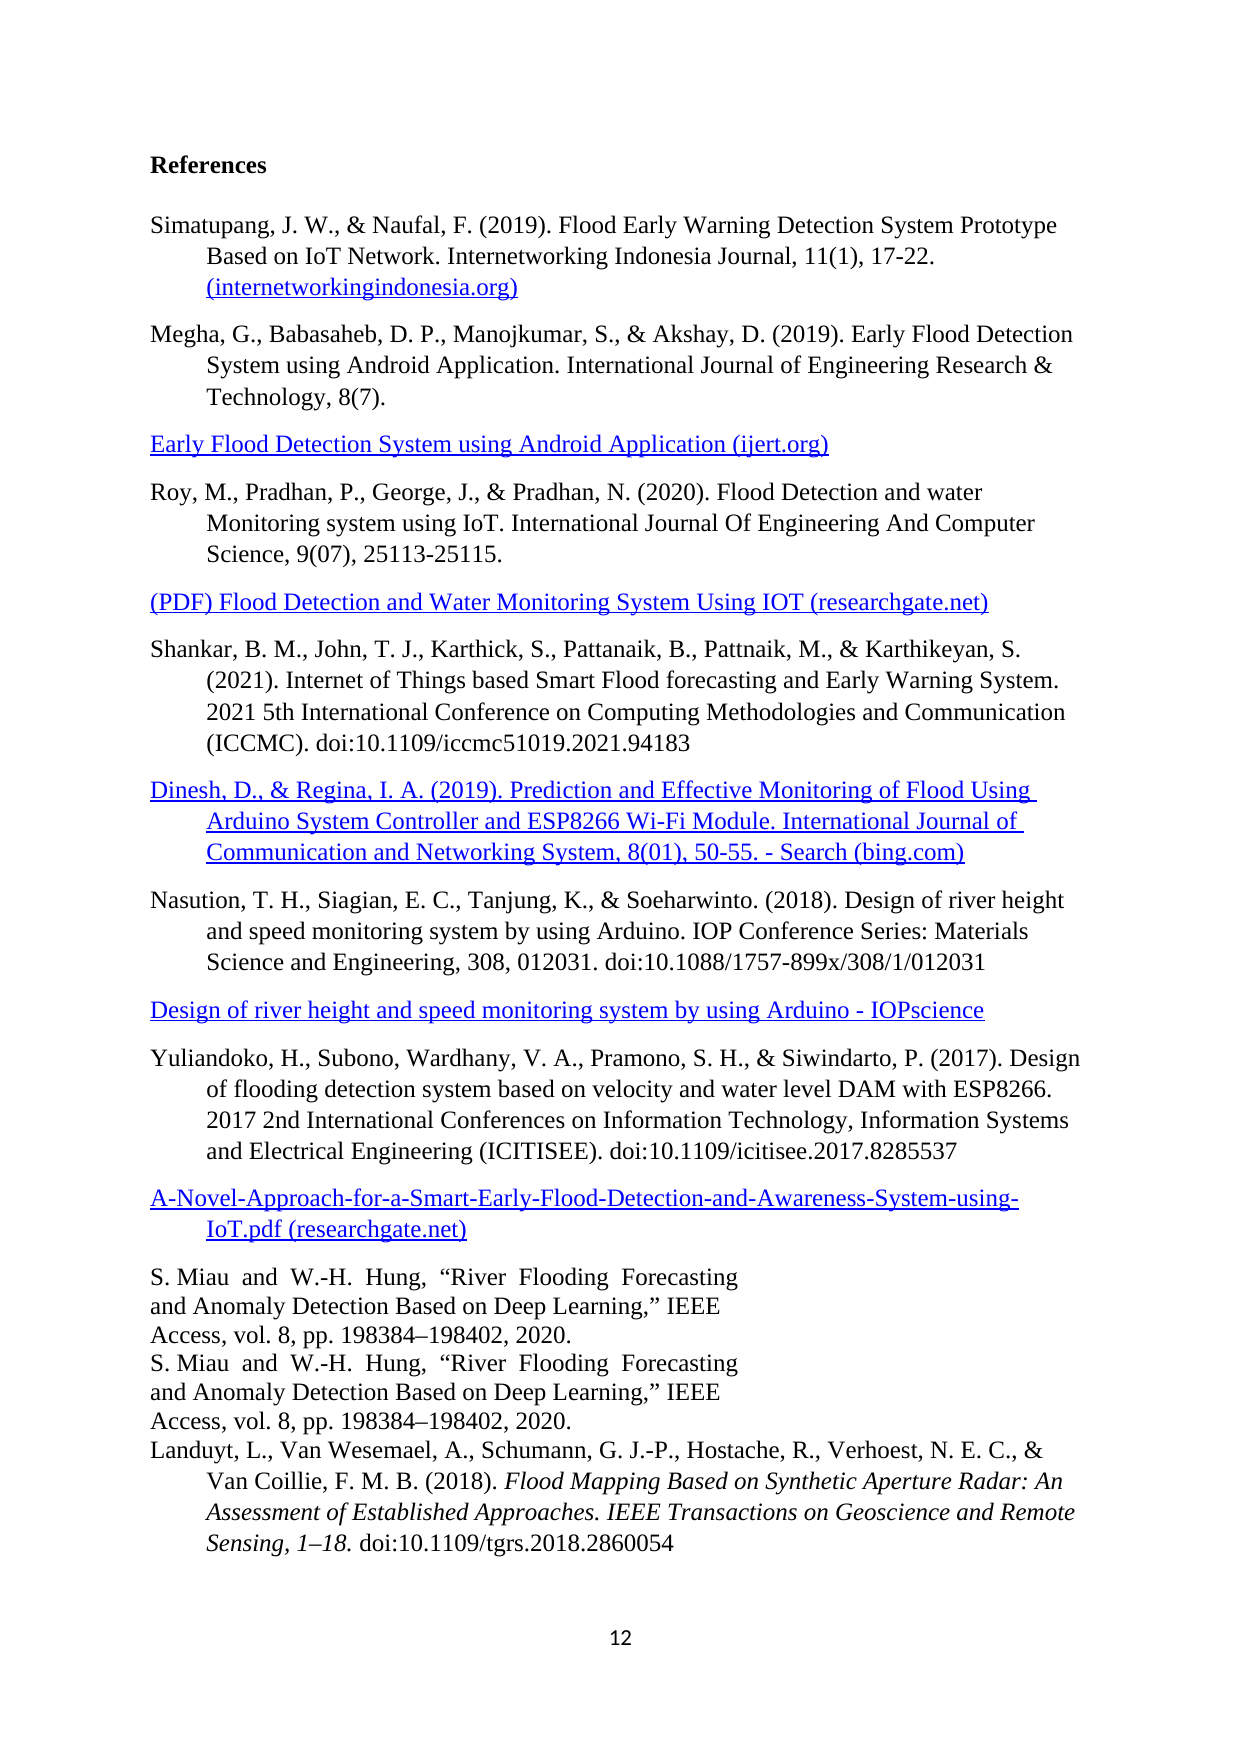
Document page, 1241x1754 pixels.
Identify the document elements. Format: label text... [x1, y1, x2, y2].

text and Anomaly Detection Based on Deep Learning,” IEEE [150, 1291, 1090, 1320]
text Access, vol. 8, pp. 198384–198402, 2020. [150, 1406, 1090, 1435]
text Early Flood Detection System using Android Application (ijert.org) [150, 429, 1090, 458]
text S. Miau and W.-H. Hung, “River Flooding Forecasting [150, 1262, 1090, 1291]
text Design of river height and speed monitoring system by using Arduino - IOPscience [150, 995, 1090, 1024]
text References [150, 150, 1090, 179]
text and Anomaly Detection Based on Deep Learning,” IEEE [150, 1377, 1090, 1406]
text A-Novel-Approach-for-a-Smart-Early-Flood-Detection-and-Awareness-System-using-IoT.pdf (researchgate.net) [150, 1183, 1090, 1243]
text Nasution, T. H., Siagian, E. C., Tanjung, K., & Soeharwinto. (2018). Design of river height and speed monitoring system by using Arduino. IOP Conference Series: Materials Science and Engineering, 308, 012031. doi:10.1088/1757-899x/308/1/012031 [150, 885, 1090, 976]
text Yuliandoko, H., Subono, Wardhany, V. A., Pramono, S. H., & Siwindarto, P. (2017). Design of flooding detection system based on velocity and water level DAM with ESP8266. 2017 2nd International Conferences on Information Technology, Information Systems and Electrical Engineering (ICITISEE). doi:10.1109/icitisee.2017.8285537 [150, 1043, 1090, 1164]
text Shankar, B. M., John, T. J., Karthick, S., Pattanaik, B., Pattnaik, M., & Karthikeyan, S. (2021). Internet of Things based Smart Flood forecasting and Early Warning System. 2021 5th International Conference on Computing Methodologies and Communication (ICCMC). doi:10.1109/iccmc51019.2021.94183 [150, 634, 1090, 756]
text Simatupang, J. W., & Naufal, F. (2019). Flood Early Warning Detection System Prototype Based on IoT Network. Internetworking Indonesia Journal, 11(1), 17-22. (internetworkingindonesia.org) [150, 210, 1090, 301]
text Dinesh, D., & Regina, I. A. (2019). Prediction and Effective Monitoring of Flood Using Arduino System Controller and ESP8266 Wi-Fi Module. International Journal of Communication and Networking System, 8(01), 50-55. - Search (bing.com) [150, 775, 1090, 866]
text S. Miau and W.-H. Hung, “River Flooding Forecasting [150, 1348, 1090, 1377]
text Roy, M., Pradhan, P., George, J., & Pradhan, N. (2020). Flood Detection and water Monitoring system using IoT. International Journal Of Engineering And Computer Science, 9(07), 25113-25115. [150, 477, 1090, 568]
text Megha, G., Babasaheb, D. P., Manojkumar, S., & Akshay, D. (2019). Early Flood Detection System using Android Application. International Journal of Engineering Research & Technology, 8(7). [150, 319, 1090, 410]
text Landuyt, L., Van Wesemael, A., Schumann, G. J.-P., Hostache, R., Verhoest, N. E. C., & Van Coillie, F. M. B. (2018). Flood Mapping Based on Synthetic Aperture Radar: An Assessment of Established Approaches. IEEE Transactions on Geoscience and Remote Sensing, 1–18. doi:10.1109/tgrs.2018.2860054 [150, 1435, 1090, 1557]
text (PDF) Flood Detection and Water Monitoring System Using IOT (researchgate.net) [150, 587, 1090, 616]
text Access, vol. 8, pp. 198384–198402, 2020. [150, 1320, 1090, 1348]
